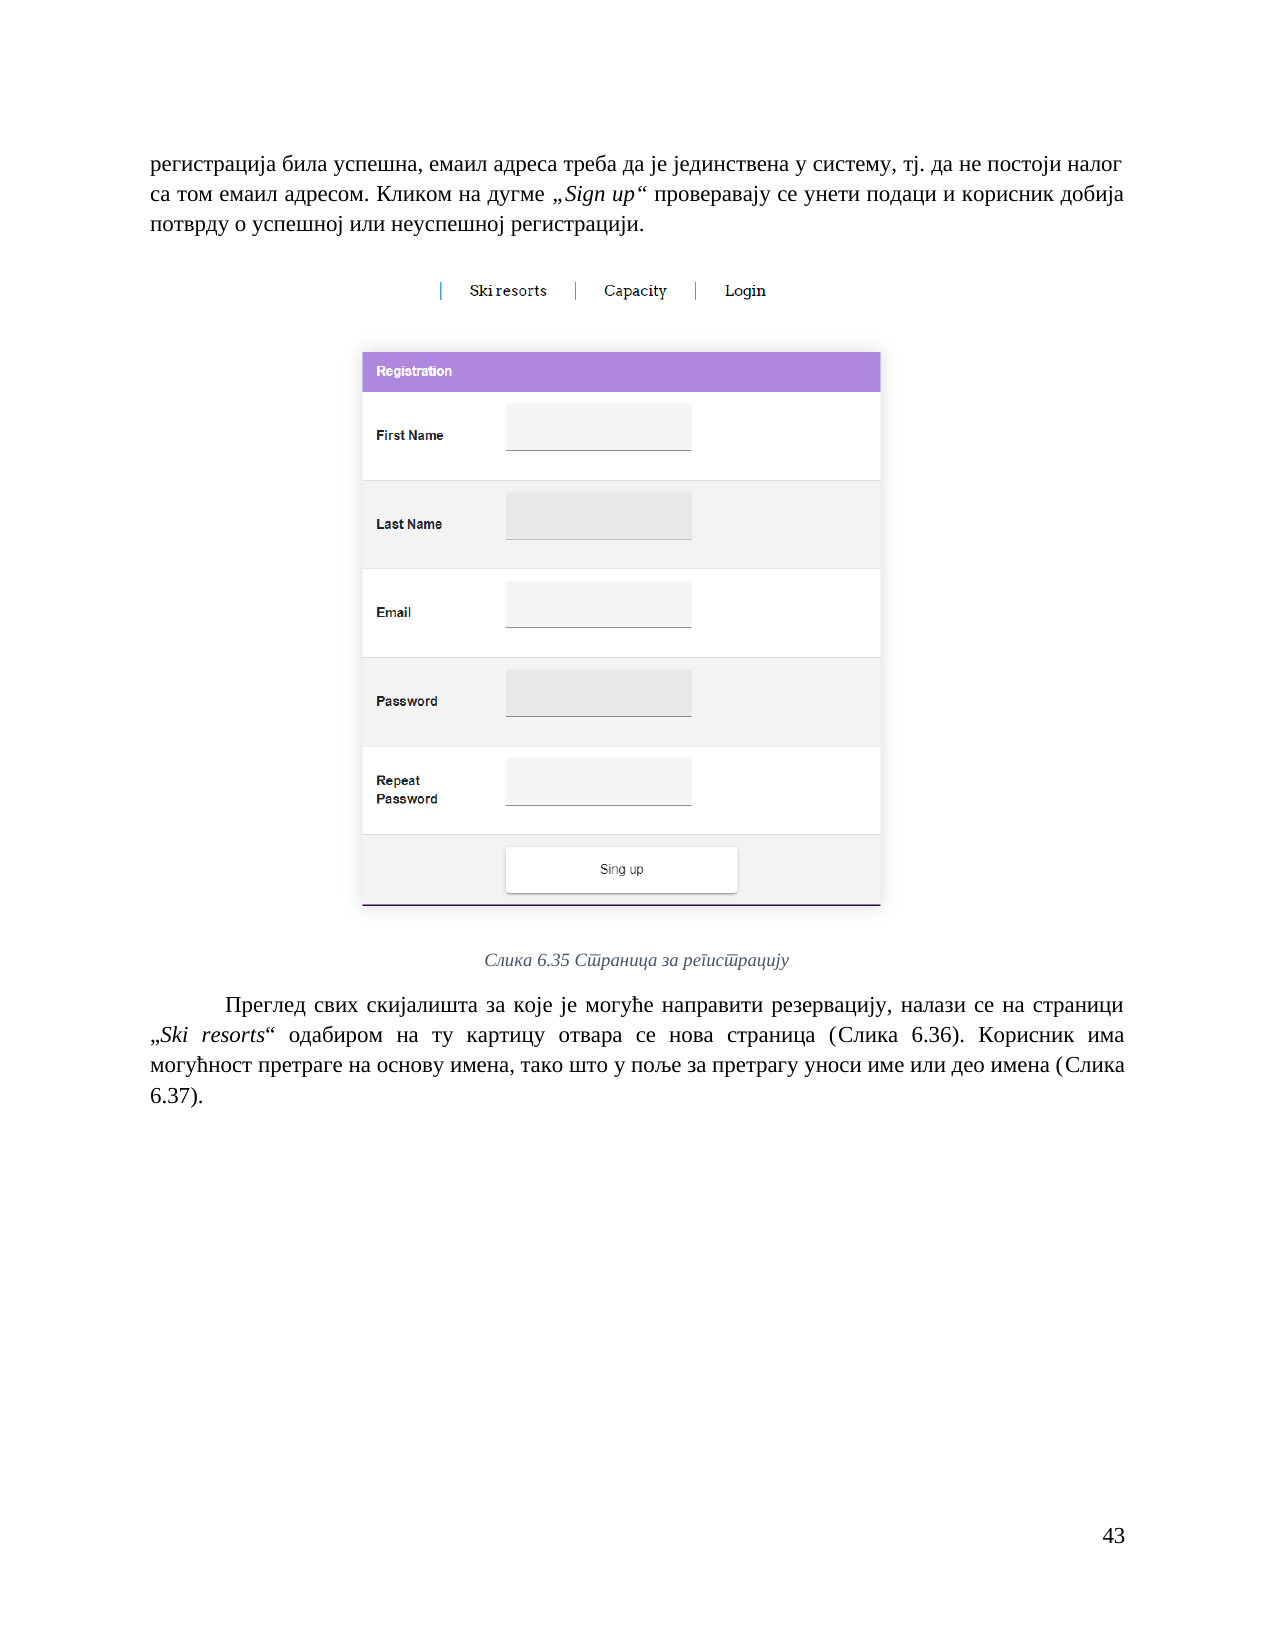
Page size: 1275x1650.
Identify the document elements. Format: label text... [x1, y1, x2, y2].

picture [150, 261, 1125, 924]
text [150, 150, 1125, 237]
